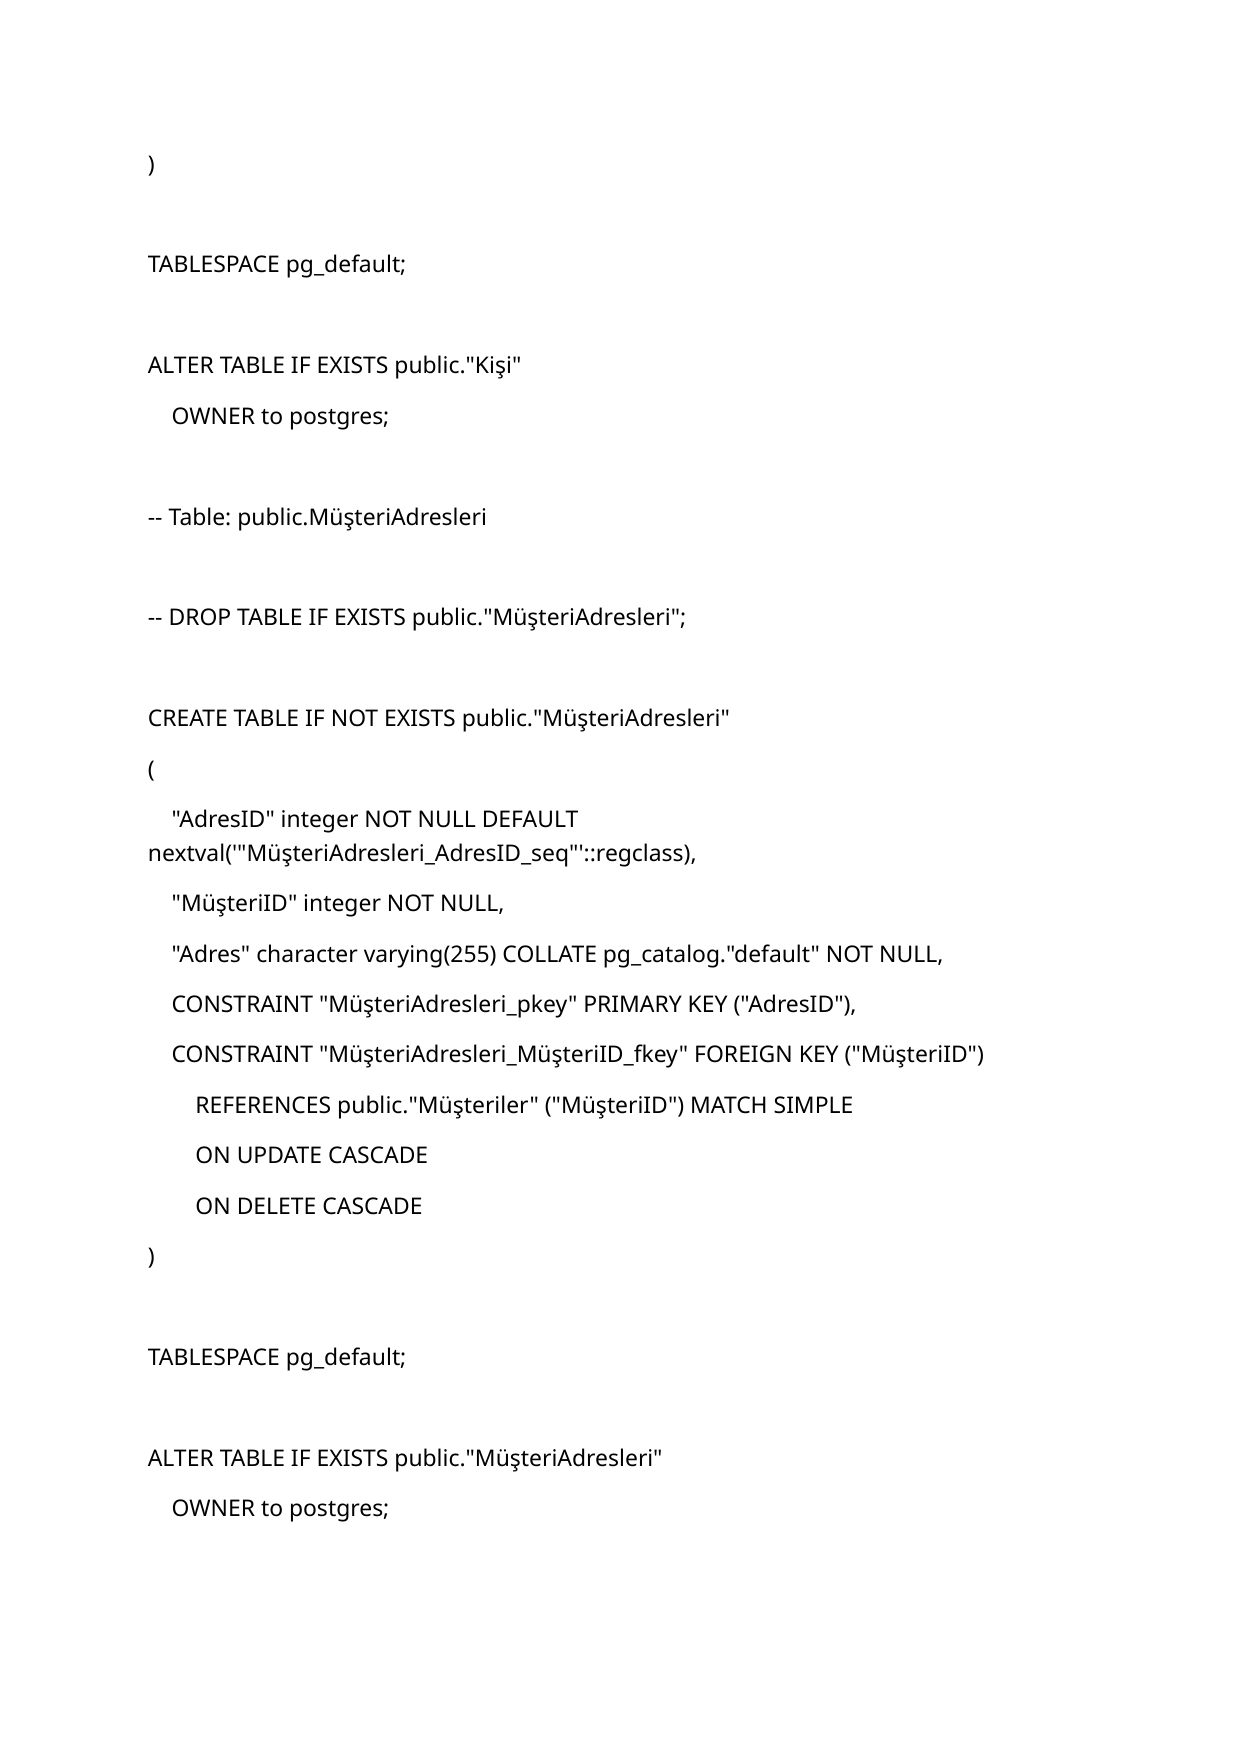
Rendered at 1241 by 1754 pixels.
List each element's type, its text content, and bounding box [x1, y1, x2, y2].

text -- DROP TABLE IF EXISTS public."MüşteriAdresleri"; [148, 601, 1093, 633]
text ALTER TABLE IF EXISTS public."MüşteriAdresleri" [148, 1442, 1093, 1473]
text TABLESPACE pg_default; [148, 248, 1093, 280]
text ) [148, 148, 1093, 179]
text REFERENCES public."Müşteriler" ("MüşteriID") MATCH SIMPLE [148, 1089, 1093, 1120]
text ON DELETE CASCADE [148, 1190, 1093, 1221]
text CONSTRAINT "MüşteriAdresleri_MüşteriID_fkey" FOREIGN KEY ("MüşteriID") [148, 1038, 1093, 1070]
text CREATE TABLE IF NOT EXISTS public."MüşteriAdresleri" [148, 702, 1093, 733]
text "MüşteriID" integer NOT NULL, [148, 887, 1093, 918]
text CONSTRAINT "MüşteriAdresleri_pkey" PRIMARY KEY ("AdresID"), [148, 988, 1093, 1019]
text OWNER to postgres; [148, 1492, 1093, 1523]
text ( [148, 753, 1093, 784]
text TABLESPACE pg_default; [148, 1341, 1093, 1372]
text "AdresID" integer NOT NULL DEFAULT nextval('"MüşteriAdresleri_AdresID_seq"'::regclass), [148, 803, 1093, 868]
text "Adres" character varying(255) COLLATE pg_catalog."default" NOT NULL, [148, 938, 1093, 969]
text -- Table: public.MüşteriAdresleri [148, 501, 1093, 532]
text ON UPDATE CASCADE [148, 1139, 1093, 1171]
text ALTER TABLE IF EXISTS public."Kişi" [148, 349, 1093, 381]
text ) [148, 1240, 1093, 1271]
text OWNER to postgres; [148, 400, 1093, 431]
